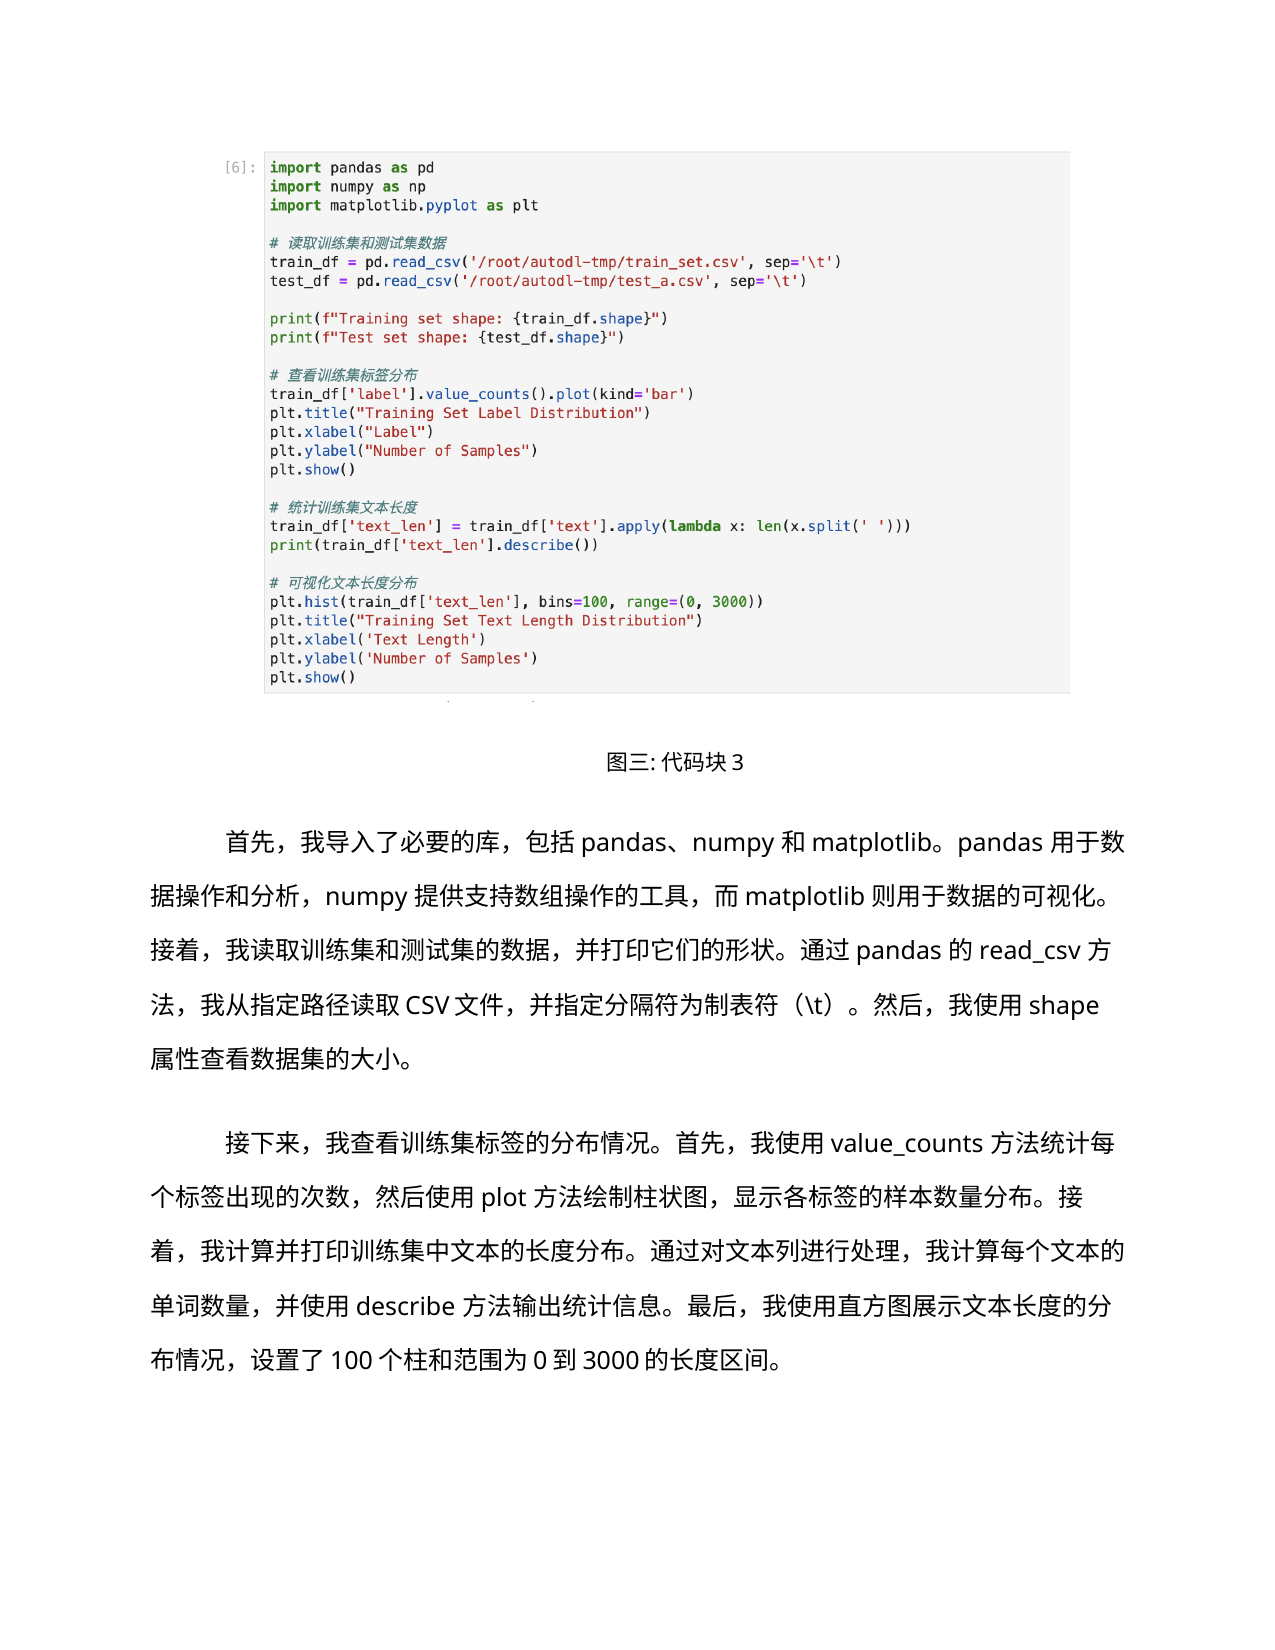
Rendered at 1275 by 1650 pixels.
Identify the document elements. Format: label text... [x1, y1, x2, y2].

text 首先，我导入了必要的库，包括 pandas、numpy 和 matplotlib。pandas 用于数据操作和分析，numpy 提供支持数组操作的工具，而 matplotlib 则用于数据的可视化。接着，我读取训练集和测试集的数据，并打印它们的形状。通过 pandas 的 read_csv 方法，我从指定路径读取CSV文件，并指定分隔符为制表符（\t）。然后，我使用 shape 属性查看数据集的大小。 [150, 822, 1125, 1076]
text 图三: 代码块3 [150, 745, 1125, 777]
text 接下来，我查看训练集标签的分布情况。首先，我使用 value_counts 方法统计每个标签出现的次数，然后使用 plot 方法绘制柱状图，显示各标签的样本数量分布。接着，我计算并打印训练集中文本的长度分布。通过对文本列进行处理，我计算每个文本的单词数量，并使用 describe 方法输出统计信息。最后，我使用直方图展示文本长度的分布情况，设置了100个柱和范围为0到3000的长度区间。 [150, 1123, 1125, 1377]
picture [225, 150, 1071, 702]
